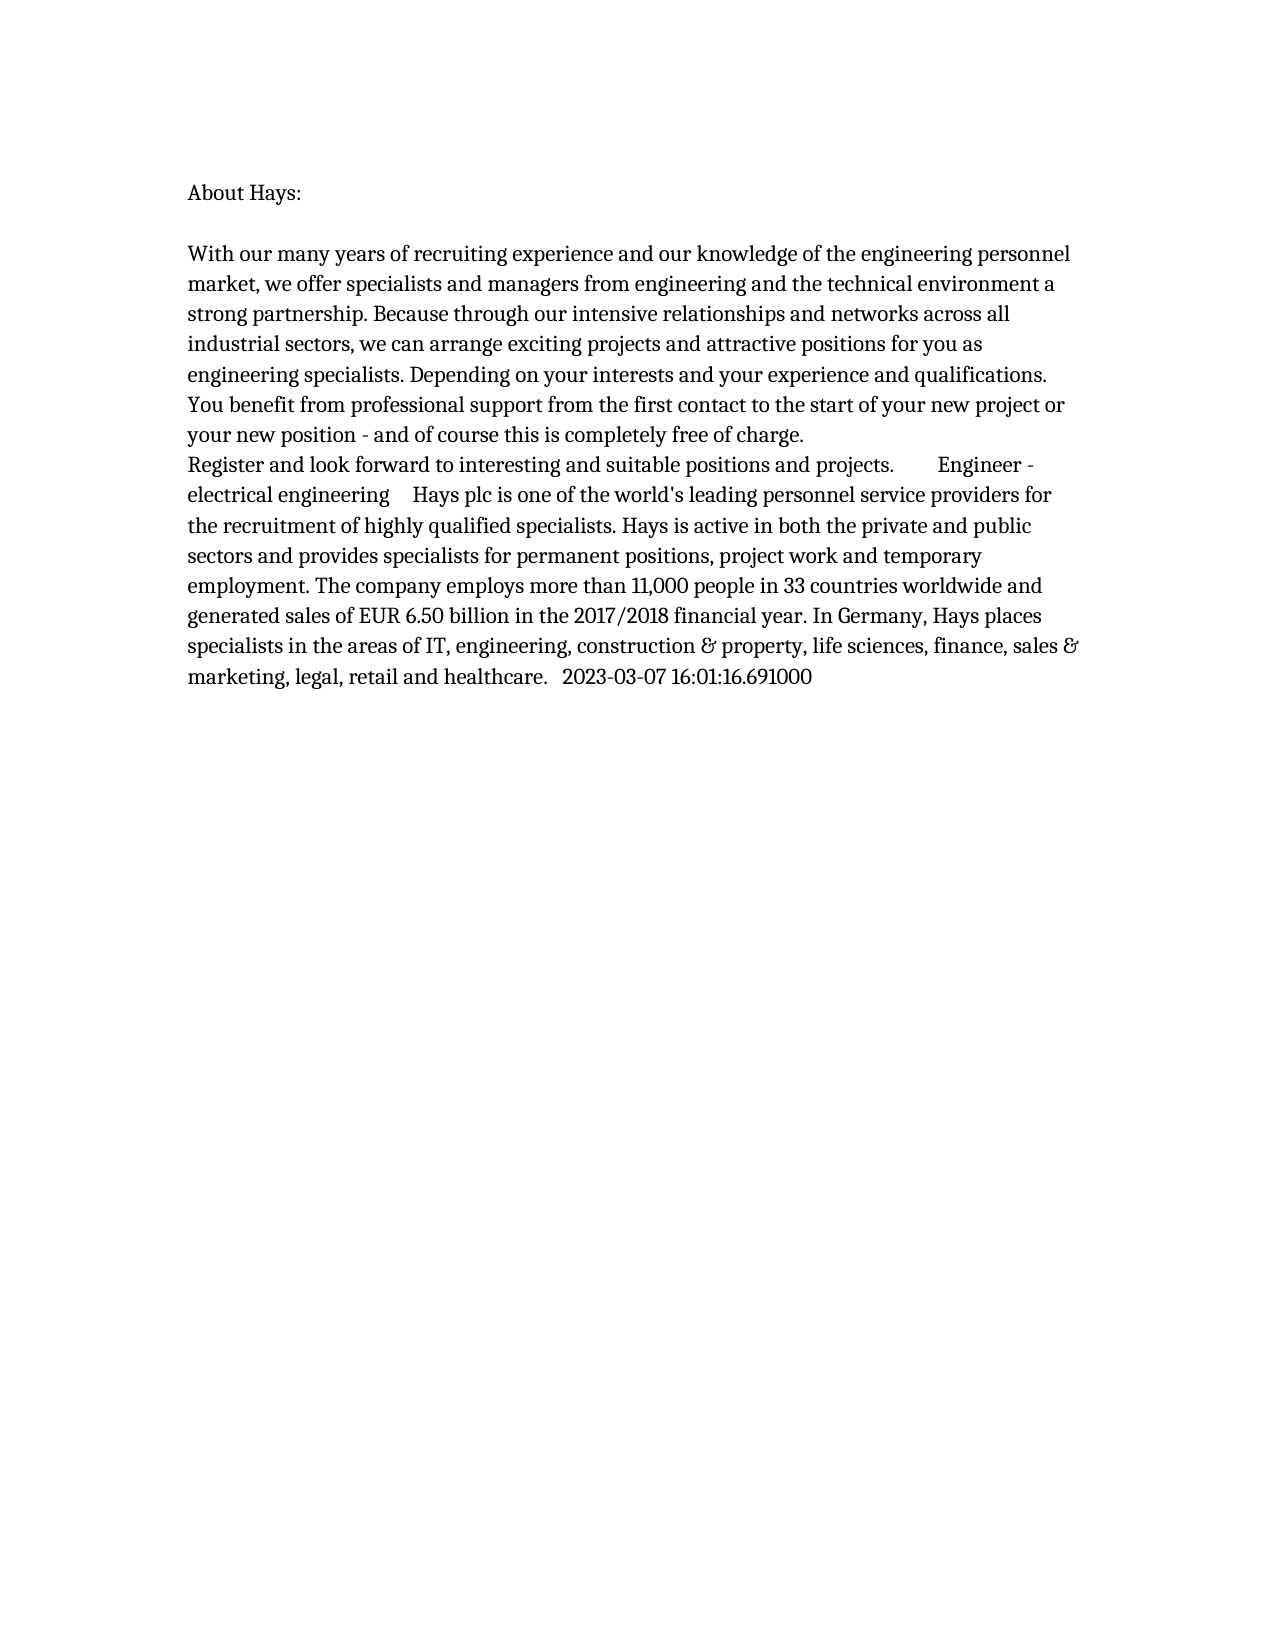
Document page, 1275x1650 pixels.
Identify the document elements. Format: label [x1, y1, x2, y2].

text [187, 150, 1087, 720]
